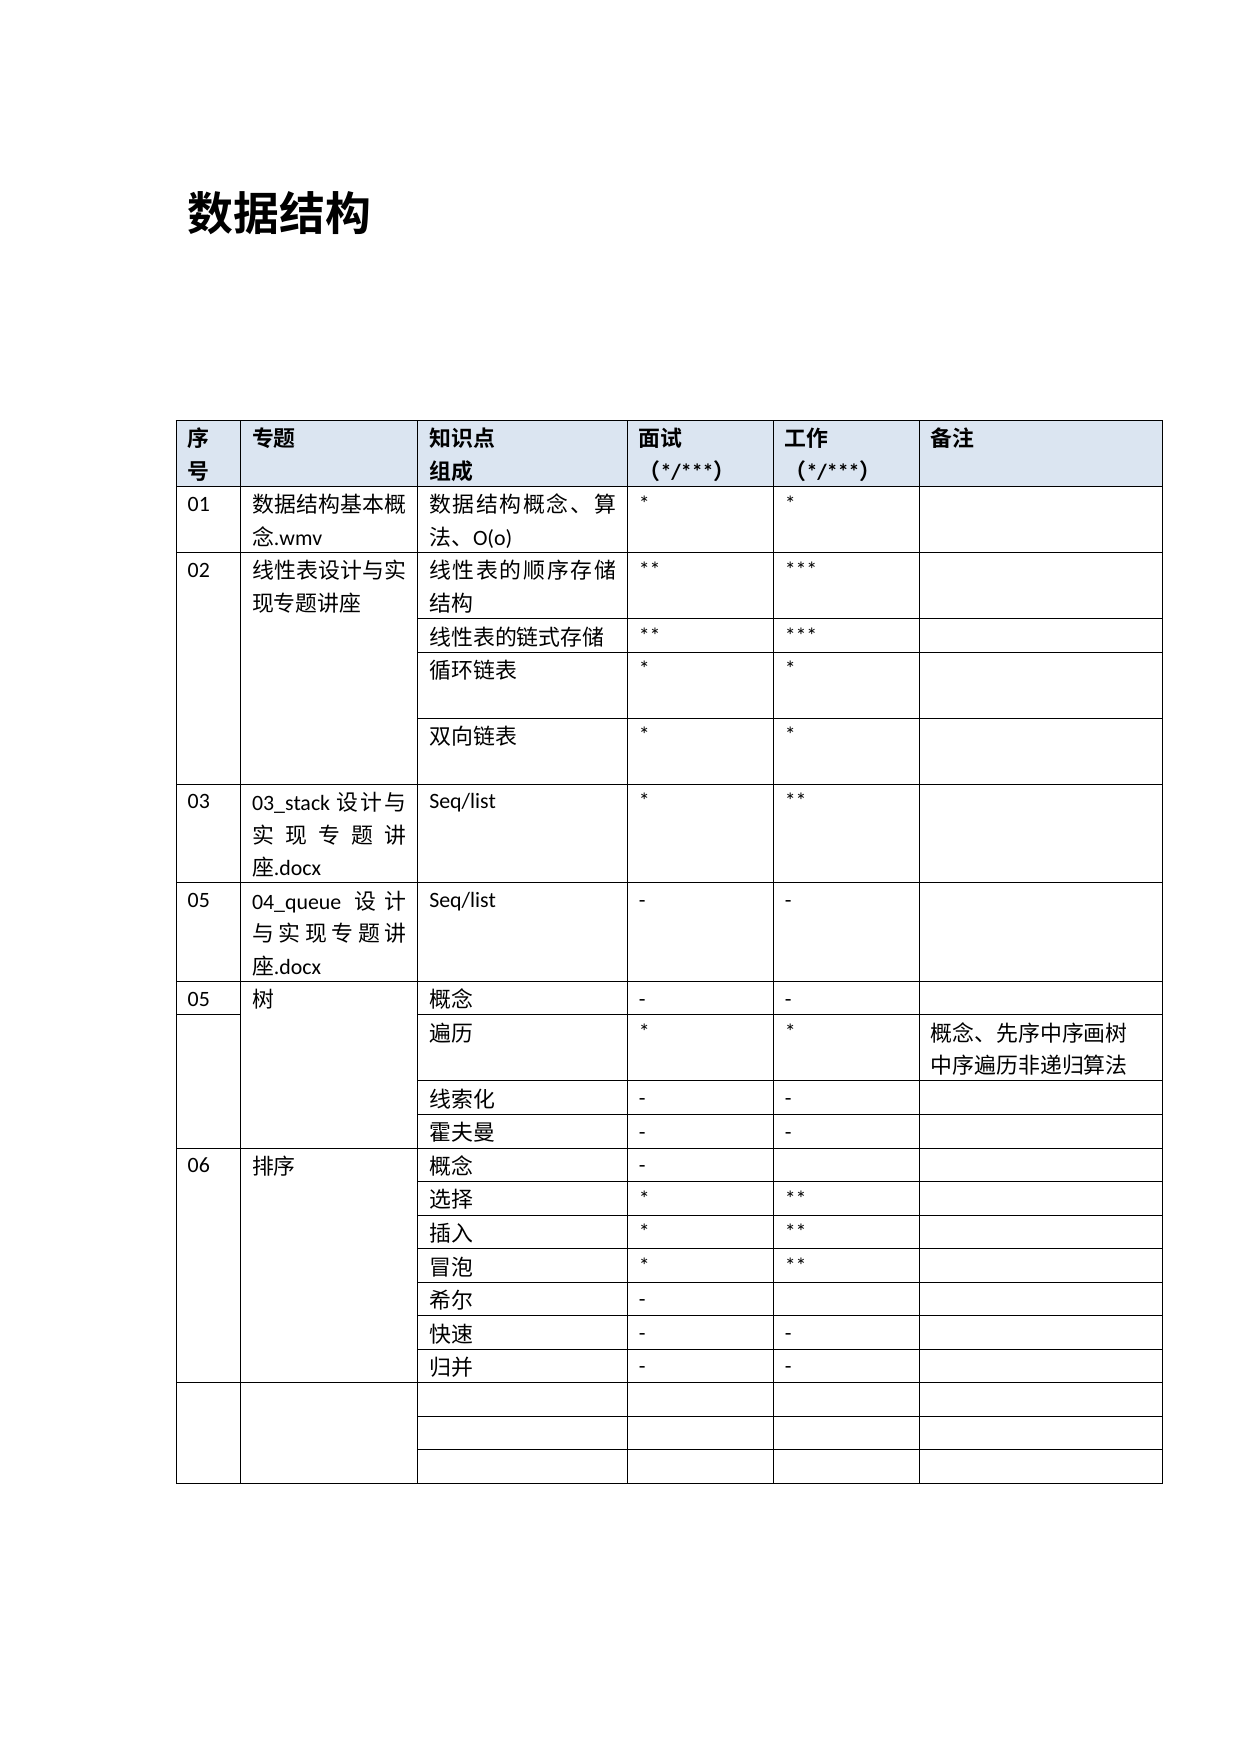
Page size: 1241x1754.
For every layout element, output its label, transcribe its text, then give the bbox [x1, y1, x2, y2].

table_cell [920, 1283, 1162, 1315]
table_cell * [628, 1015, 773, 1080]
table_cell 树 [241, 982, 417, 1147]
table_cell *** [774, 619, 919, 652]
table_cell 选择 [418, 1182, 627, 1214]
table_cell 05 [177, 883, 240, 981]
table_cell 线索化 [418, 1081, 627, 1114]
table_cell 插入 [418, 1216, 627, 1248]
table_cell * [774, 653, 919, 718]
table_cell [920, 653, 1162, 718]
table_cell [920, 619, 1162, 652]
table_cell 数据结构基本概念.wmv [241, 487, 417, 552]
table_cell - [774, 1316, 919, 1349]
table_cell [628, 1417, 773, 1449]
subtitle 数据结构 [187, 162, 1053, 259]
table_cell [920, 553, 1162, 618]
table_cell 概念 [418, 1149, 627, 1181]
table_cell ** [774, 1249, 919, 1282]
table_header 面试 （*/***） [628, 421, 773, 486]
table_cell [418, 1417, 627, 1449]
table_cell * [628, 1182, 773, 1214]
table_cell [920, 487, 1162, 552]
table_header 备注 [920, 421, 1162, 486]
table_cell 概念、先序中序画树 中序遍历非递归算法 [920, 1015, 1162, 1080]
table_cell ** [774, 1182, 919, 1214]
table_cell [920, 1216, 1162, 1248]
table_cell 03 [177, 785, 240, 882]
table_cell ** [628, 619, 773, 652]
table_cell [920, 1249, 1162, 1282]
table_header 知识点 组成 [418, 421, 627, 486]
table_cell [418, 1450, 627, 1483]
table_cell [920, 1417, 1162, 1449]
table_cell * [628, 1216, 773, 1248]
table_cell 线性表的链式存储 [418, 619, 627, 652]
table_cell [920, 1383, 1162, 1416]
table_cell [774, 1383, 919, 1416]
table_cell [920, 1182, 1162, 1214]
table_cell * [628, 653, 773, 718]
table_cell [177, 1015, 240, 1147]
table_cell [920, 1316, 1162, 1349]
table_cell 归并 [418, 1350, 627, 1382]
table_cell - [774, 982, 919, 1014]
table_cell *** [774, 553, 919, 618]
table_header 序号 [177, 421, 240, 486]
table_cell Seq/list [418, 785, 627, 882]
table_cell Seq/list [418, 883, 627, 981]
table_cell - [628, 883, 773, 981]
table_cell - [628, 1081, 773, 1114]
table_cell - [774, 883, 919, 981]
table_cell * [628, 785, 773, 882]
table_cell [418, 1383, 627, 1416]
table_cell 冒泡 [418, 1249, 627, 1282]
table_cell 快速 [418, 1316, 627, 1349]
table_cell 霍夫曼 [418, 1115, 627, 1147]
table_cell - [628, 1316, 773, 1349]
table_cell * [774, 487, 919, 552]
table_cell [920, 1081, 1162, 1114]
table_cell [920, 1115, 1162, 1147]
table_cell ** [774, 1216, 919, 1248]
table_cell 04_queue设计与实现专题讲座.docx [241, 883, 417, 981]
table_cell - [774, 1081, 919, 1114]
table_cell * [628, 719, 773, 784]
table_cell * [774, 1015, 919, 1080]
table_cell - [628, 1115, 773, 1147]
table_header 专题 [241, 421, 417, 486]
table_cell - [628, 982, 773, 1014]
table_cell 数据结构概念、算法、O(o) [418, 487, 627, 552]
table_header 工作 （*/***） [774, 421, 919, 486]
table_cell [774, 1149, 919, 1181]
table_cell [774, 1417, 919, 1449]
table_cell [920, 1450, 1162, 1483]
table_cell [920, 1350, 1162, 1382]
table_cell [920, 719, 1162, 784]
table_cell * [628, 487, 773, 552]
table_cell 线性表设计与实现专题讲座 [241, 553, 417, 784]
table_cell ** [628, 553, 773, 618]
table_cell 线性表的顺序存储结构 [418, 553, 627, 618]
table_cell 排序 [241, 1149, 417, 1382]
table_cell [920, 883, 1162, 981]
table_cell 03_stack设计与实现专题讲座.docx [241, 785, 417, 882]
table_cell 希尔 [418, 1283, 627, 1315]
table_cell [177, 1383, 240, 1483]
table_cell [920, 785, 1162, 882]
table_cell * [628, 1249, 773, 1282]
table_cell 循环链表 [418, 653, 627, 718]
table_cell 05 [177, 982, 240, 1014]
table_cell [920, 1149, 1162, 1181]
table_cell - [774, 1115, 919, 1147]
table_cell [628, 1450, 773, 1483]
table_cell 02 [177, 553, 240, 784]
table_cell - [628, 1283, 773, 1315]
table_cell - [628, 1350, 773, 1382]
table_cell 双向链表 [418, 719, 627, 784]
table_cell [774, 1283, 919, 1315]
table_cell [920, 982, 1162, 1014]
table_cell 01 [177, 487, 240, 552]
table_cell [774, 1450, 919, 1483]
table_cell ** [774, 785, 919, 882]
table_cell - [774, 1350, 919, 1382]
table_cell 概念 [418, 982, 627, 1014]
table_cell 06 [177, 1149, 240, 1382]
table_cell - [628, 1149, 773, 1181]
table_cell * [774, 719, 919, 784]
table_cell 遍历 [418, 1015, 627, 1080]
table_cell [628, 1383, 773, 1416]
table_cell [241, 1383, 417, 1483]
